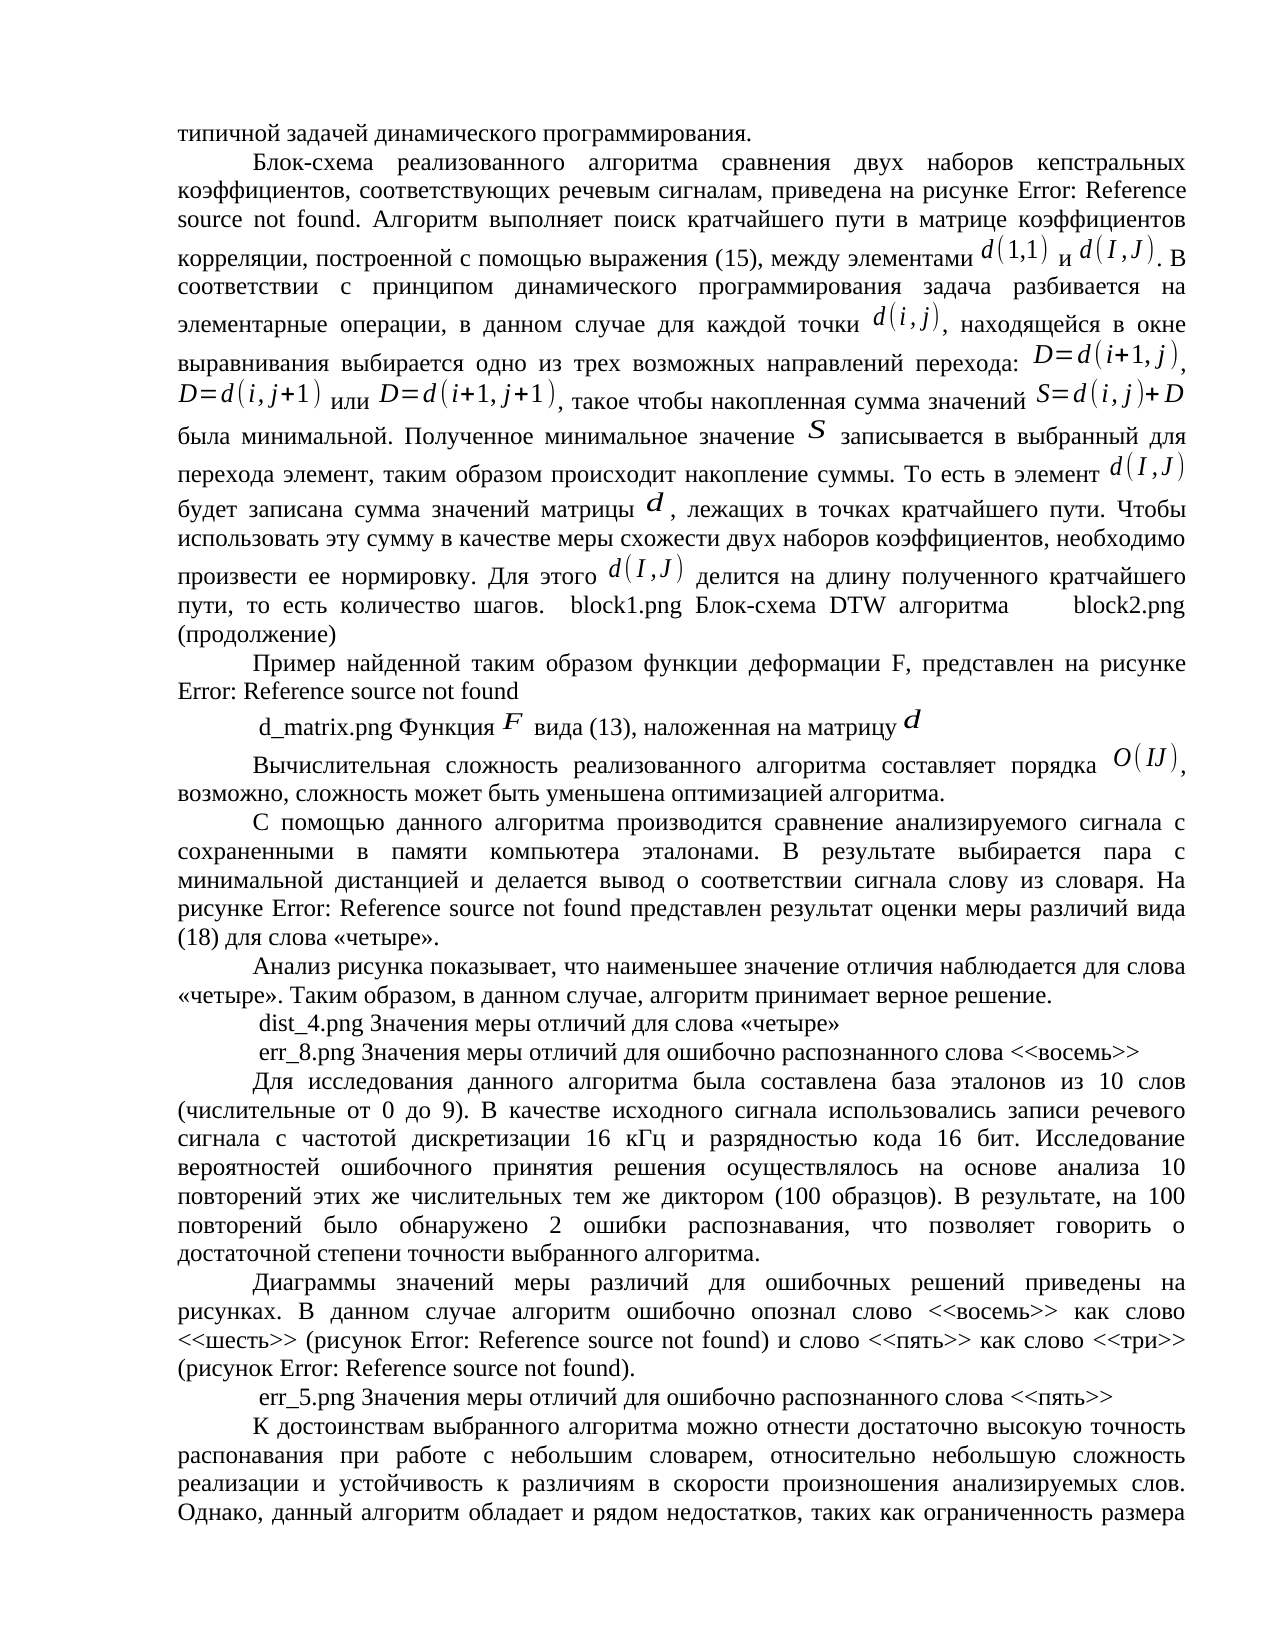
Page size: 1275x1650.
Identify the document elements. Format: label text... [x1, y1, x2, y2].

text d_matrix.png Функция вида (), наложенная на матрицу [177, 705, 1186, 740]
text err_8.png Значения меры отличий для ошибочно распознанного слова <<восемь>> [177, 1037, 1186, 1066]
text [177, 1411, 1186, 1526]
text err_5.png Значения меры отличий для ошибочно распознанного слова <<пять>> [177, 1382, 1186, 1411]
text dist_4.png Значения меры отличий для слова «четыре» [177, 1008, 1186, 1037]
text Для исследования данного алгоритма была составлена база эталонов из 10 слов (числительные от 0 до 9). В качестве исходного сигнала использовались записи речевого сигнала с частотой дискретизации 16 кГц и разрядностью кода 16 бит. Исследование вероятностей ошибочного принятия решения осуществлялось на основе анализа 10 повторений этих же числительных тем же диктором (100 образцов). В результате, на 100 повторений было обнаружено 2 ошибки распознавания, что позволяет говорить о достаточной степени точности выбранного алгоритма. [177, 1066, 1186, 1267]
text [177, 118, 1186, 147]
text Вычислительная сложность реализованного алгоритма составляет порядка , возможно, сложность может быть уменьшена оптимизацией алгоритма. [177, 740, 1186, 807]
text Анализ рисунка показывает, что наименьшее значение отличия наблюдается для слова «четыре». Таким образом, в данном случае, алгоритм принимает верное решение. [177, 951, 1186, 1008]
